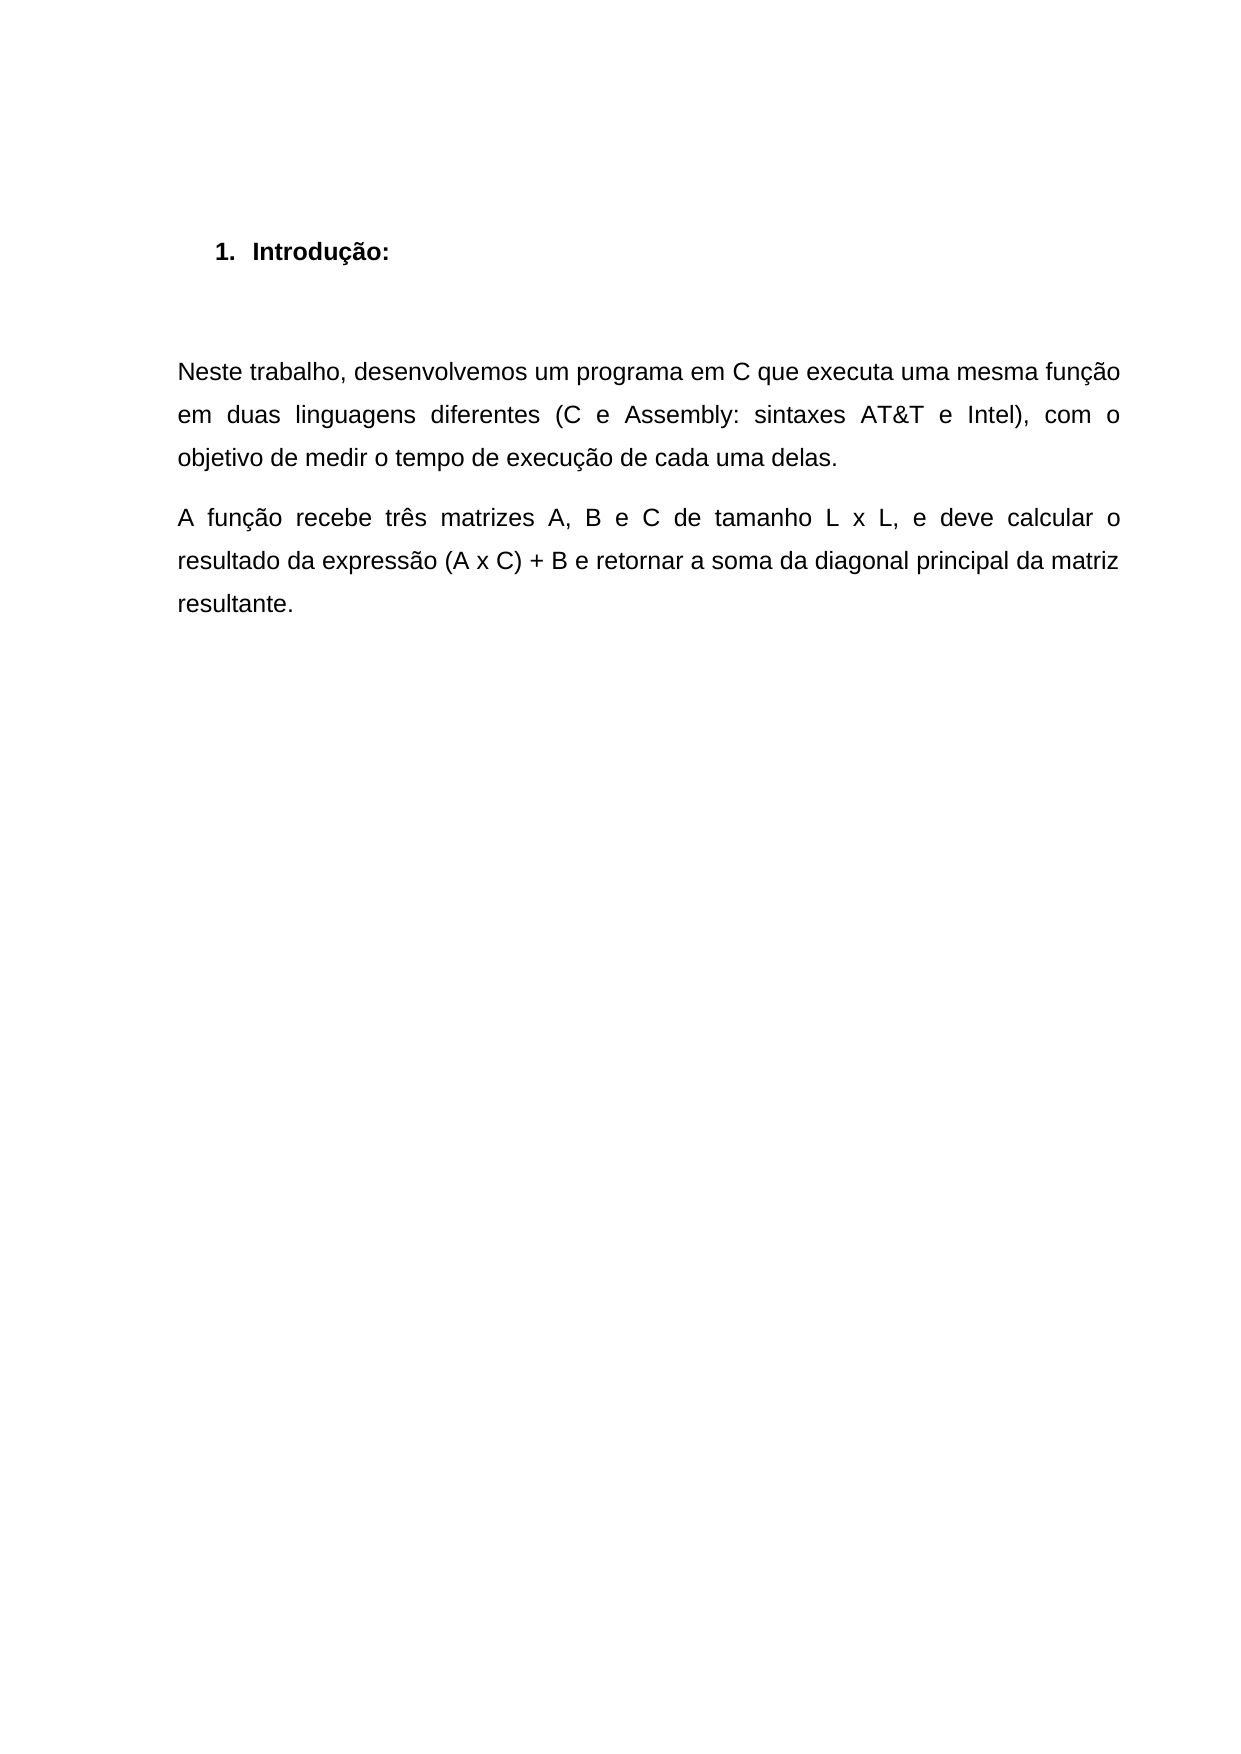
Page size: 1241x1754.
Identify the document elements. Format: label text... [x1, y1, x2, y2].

text Neste trabalho, desenvolvemos um programa em C que executa uma mesma função em duas linguagens diferentes (C e Assembly: sintaxes AT&T e Intel), com o objetivo de medir o tempo de execução de cada uma delas. [177, 357, 1122, 472]
list Introdução: [215, 237, 1122, 266]
text A função recebe três matrizes A, B e C de tamanho L x L, e deve calcular o resultado da expressão (A x C) + B e retornar a soma da diagonal principal da matriz resultante. [177, 503, 1122, 618]
